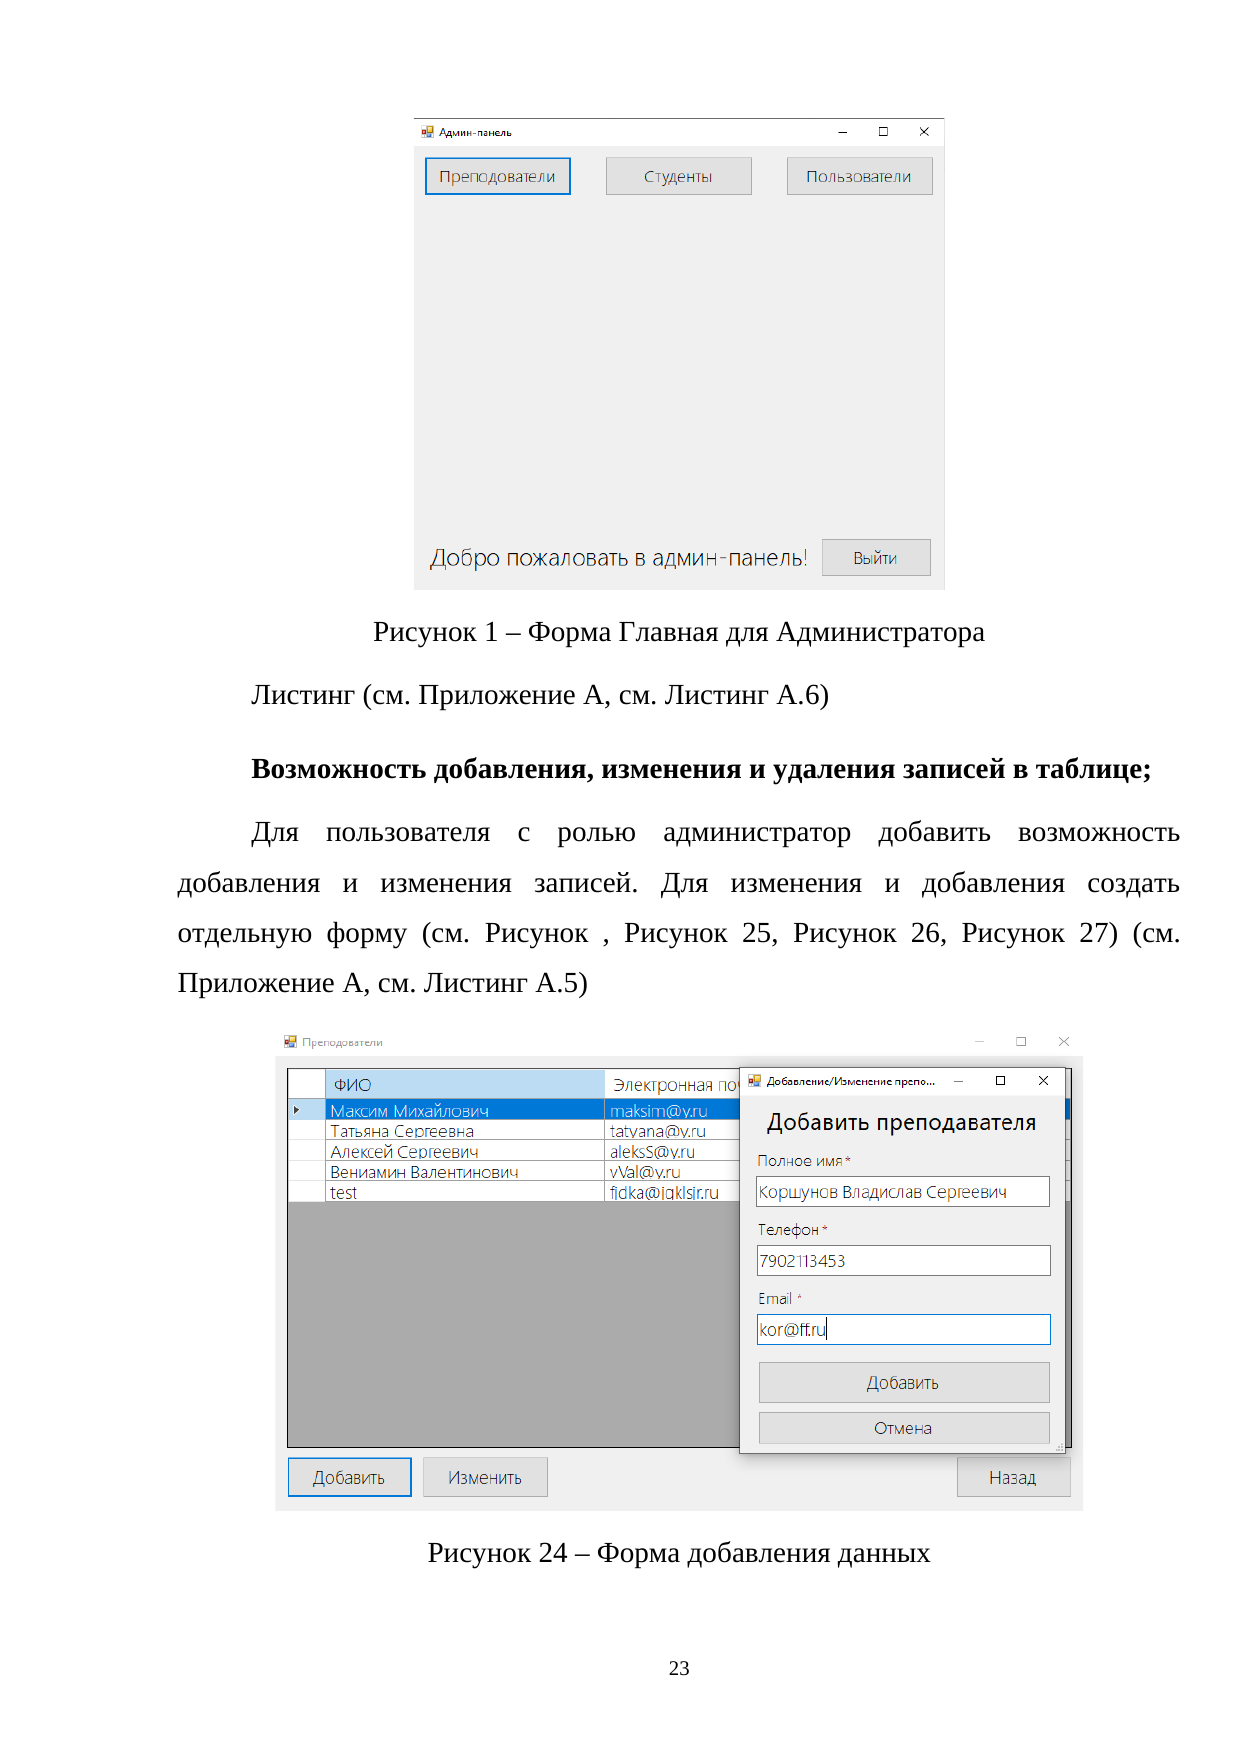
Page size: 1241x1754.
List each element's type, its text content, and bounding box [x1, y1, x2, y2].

text Листинг (см. Приложение А, см. Листинг А.6) [177, 677, 1181, 711]
picture [275, 1028, 1084, 1511]
text Для пользователя с ролью администратор добавить возможность добавления и изменения записей. Для изменения и добавления создать отдельную форму (см. Рисунок 24, Рисунок 25, Рисунок 26, Рисунок 27) (см. Приложение А, см. Листинг А.5) [177, 814, 1181, 999]
text Рисунок 24 – Форма добавления данных [177, 1535, 1181, 1569]
picture [413, 118, 945, 590]
text Возможность добавления, изменения и удаления записей в таблице; [177, 752, 1181, 785]
